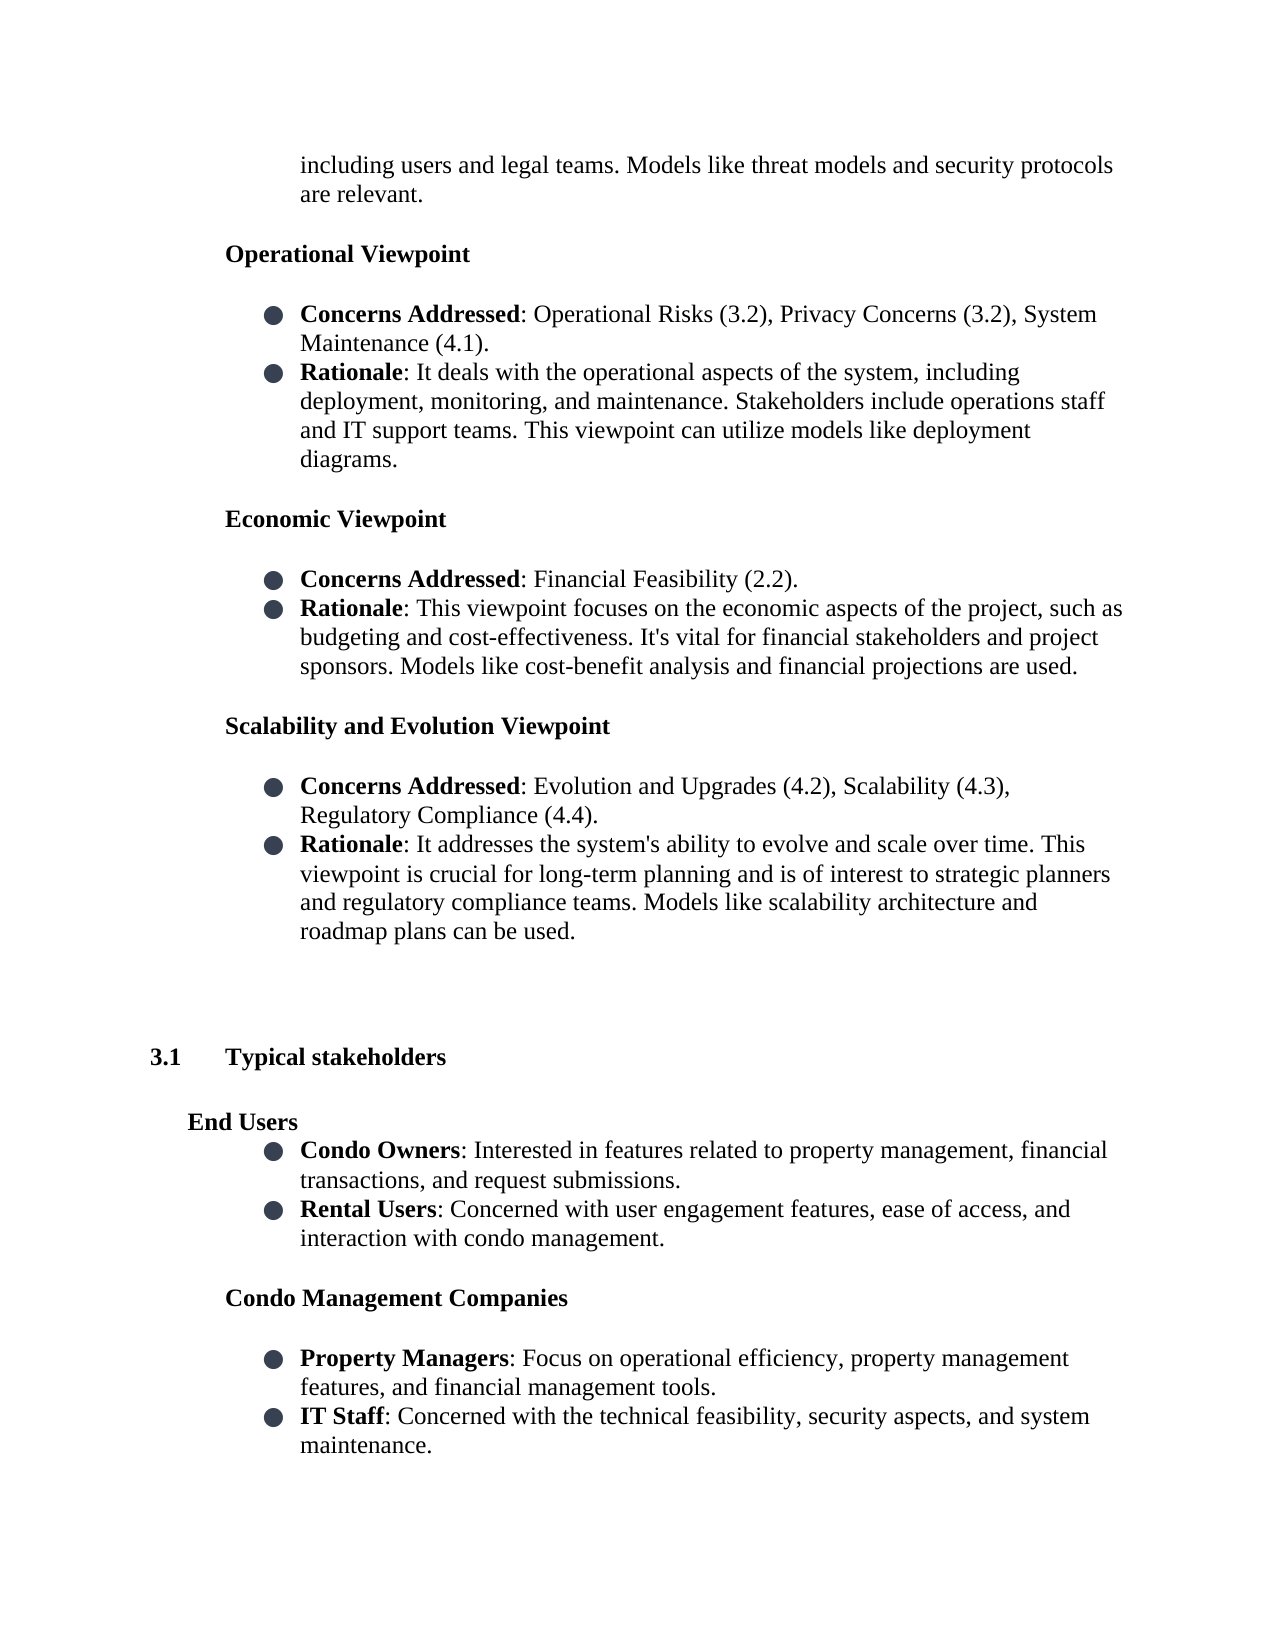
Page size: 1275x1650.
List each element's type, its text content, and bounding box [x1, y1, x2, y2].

list IT Staff: Concerned with the technical feasibility, security aspects, and system maintenance. [262, 1401, 1125, 1459]
list Rationale: It deals with the operational aspects of the system, including deployment, monitoring, and maintenance. Stakeholders include operations staff and IT support teams. This viewpoint can utilize models like deployment diagrams. [262, 357, 1125, 472]
list Rental Users: Concerned with user engagement features, ease of access, and interaction with condo management. [262, 1194, 1125, 1252]
list End Users [187, 1107, 1125, 1136]
list Concerns Addressed: Evolution and Upgrades (4.2), Scalability (4.3), Regulatory Compliance (4.4). [262, 771, 1125, 829]
text Condo Management Companies [225, 1283, 1125, 1312]
list Concerns Addressed: Operational Risks (3.2), Privacy Concerns (3.2), System Maintenance (4.1). [262, 299, 1125, 357]
text Economic Viewpoint [225, 504, 1125, 532]
list Condo Owners: Interested in features related to property management, financial transactions, and request submissions. [262, 1136, 1125, 1194]
list Rationale: It addresses the system's ability to evolve and scale over time. This viewpoint is crucial for long-term planning and is of interest to strategic planners and regulatory compliance teams. Models like scalability architecture and roadmap plans can be used. [262, 829, 1125, 945]
text Operational Viewpoint [225, 239, 1125, 267]
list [262, 150, 1125, 207]
list Property Managers: Focus on operational efficiency, property management features, and financial management tools. [262, 1343, 1125, 1401]
list Rationale: This viewpoint focuses on the economic aspects of the project, such as budgeting and cost-effectiveness. It's vital for financial stakeholders and project sponsors. Models like cost-benefit analysis and financial projections are used. [262, 593, 1125, 680]
list Concerns Addressed: Financial Feasibility (2.2). [262, 564, 1125, 593]
text Scalability and Evolution Viewpoint [225, 711, 1125, 740]
subtitle 3.1 Typical stakeholders [150, 1042, 1125, 1071]
